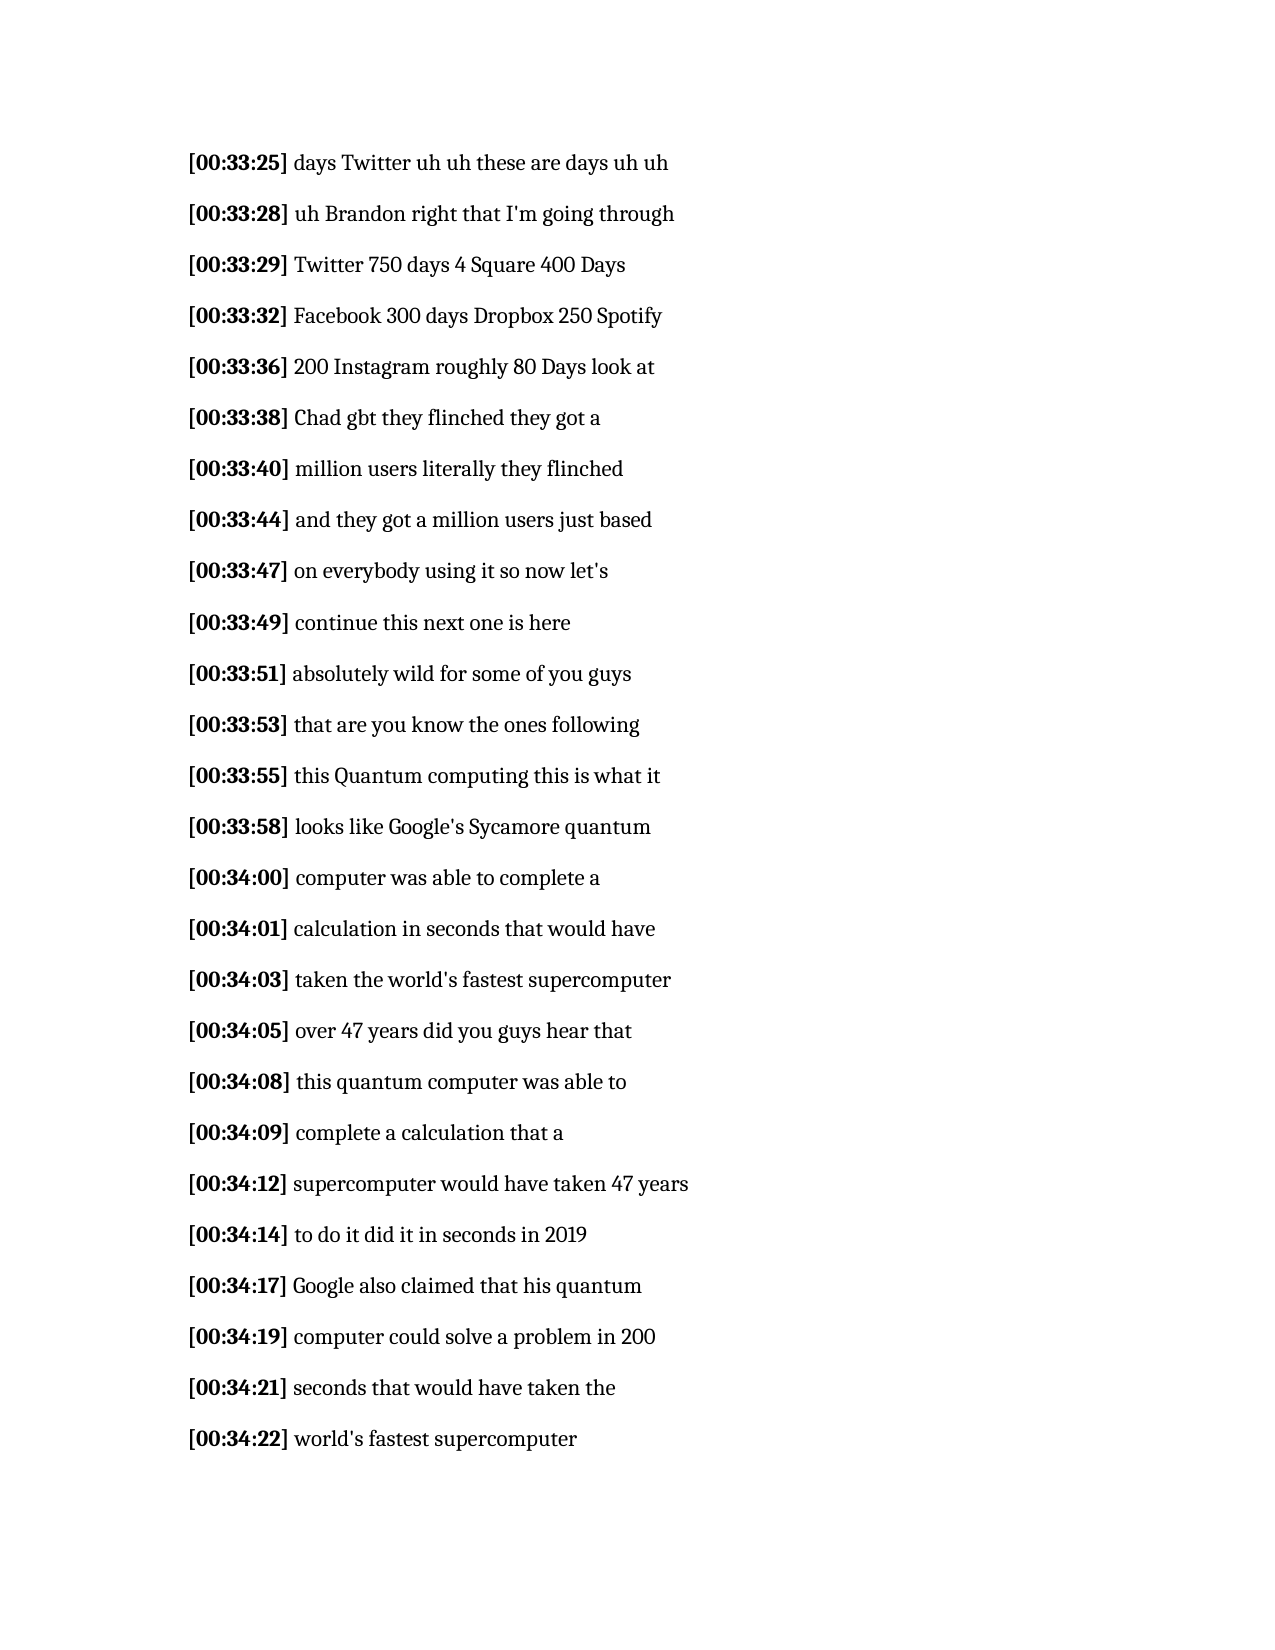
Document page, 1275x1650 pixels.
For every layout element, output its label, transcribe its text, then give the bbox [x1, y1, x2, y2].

text [00:34:00] computer was able to complete a [187, 864, 1087, 891]
text [00:33:38] Chad gbt they flinched they got a [187, 405, 1087, 432]
text [00:33:49] continue this next one is here [187, 609, 1087, 636]
text [00:33:29] Twitter 750 days 4 Square 400 Days [187, 252, 1087, 278]
text [00:34:01] calculation in seconds that would have [187, 916, 1087, 942]
text [00:34:03] taken the world's fastest supercomputer [187, 967, 1087, 993]
text [00:34:09] complete a calculation that a [187, 1120, 1087, 1146]
text [00:33:58] looks like Google's Sycamore quantum [187, 813, 1087, 840]
text [00:33:51] absolutely wild for some of you guys [187, 660, 1087, 687]
text [00:34:19] computer could solve a problem in 200 [187, 1324, 1087, 1350]
text [00:34:08] this quantum computer was able to [187, 1069, 1087, 1095]
text [00:34:12] supercomputer would have taken 47 years [187, 1171, 1087, 1197]
text [00:34:14] to do it did it in seconds in 2019 [187, 1222, 1087, 1248]
text [00:34:21] seconds that would have taken the [187, 1375, 1087, 1401]
text [00:34:17] Google also claimed that his quantum [187, 1273, 1087, 1299]
text [00:33:55] this Quantum computing this is what it [187, 762, 1087, 789]
text [00:34:22] world's fastest supercomputer [187, 1426, 1087, 1452]
text [00:33:40] million users literally they flinched [187, 456, 1087, 483]
text [00:33:53] that are you know the ones following [187, 711, 1087, 738]
text [00:33:25] days Twitter uh uh these are days uh uh [187, 150, 1087, 176]
text [00:33:36] 200 Instagram roughly 80 Days look at [187, 354, 1087, 381]
text [00:33:44] and they got a million users just based [187, 507, 1087, 534]
text [00:34:05] over 47 years did you guys hear that [187, 1018, 1087, 1044]
text [00:33:32] Facebook 300 days Dropbox 250 Spotify [187, 303, 1087, 329]
text [00:33:47] on everybody using it so now let's [187, 558, 1087, 585]
text [00:33:28] uh Brandon right that I'm going through [187, 201, 1087, 227]
